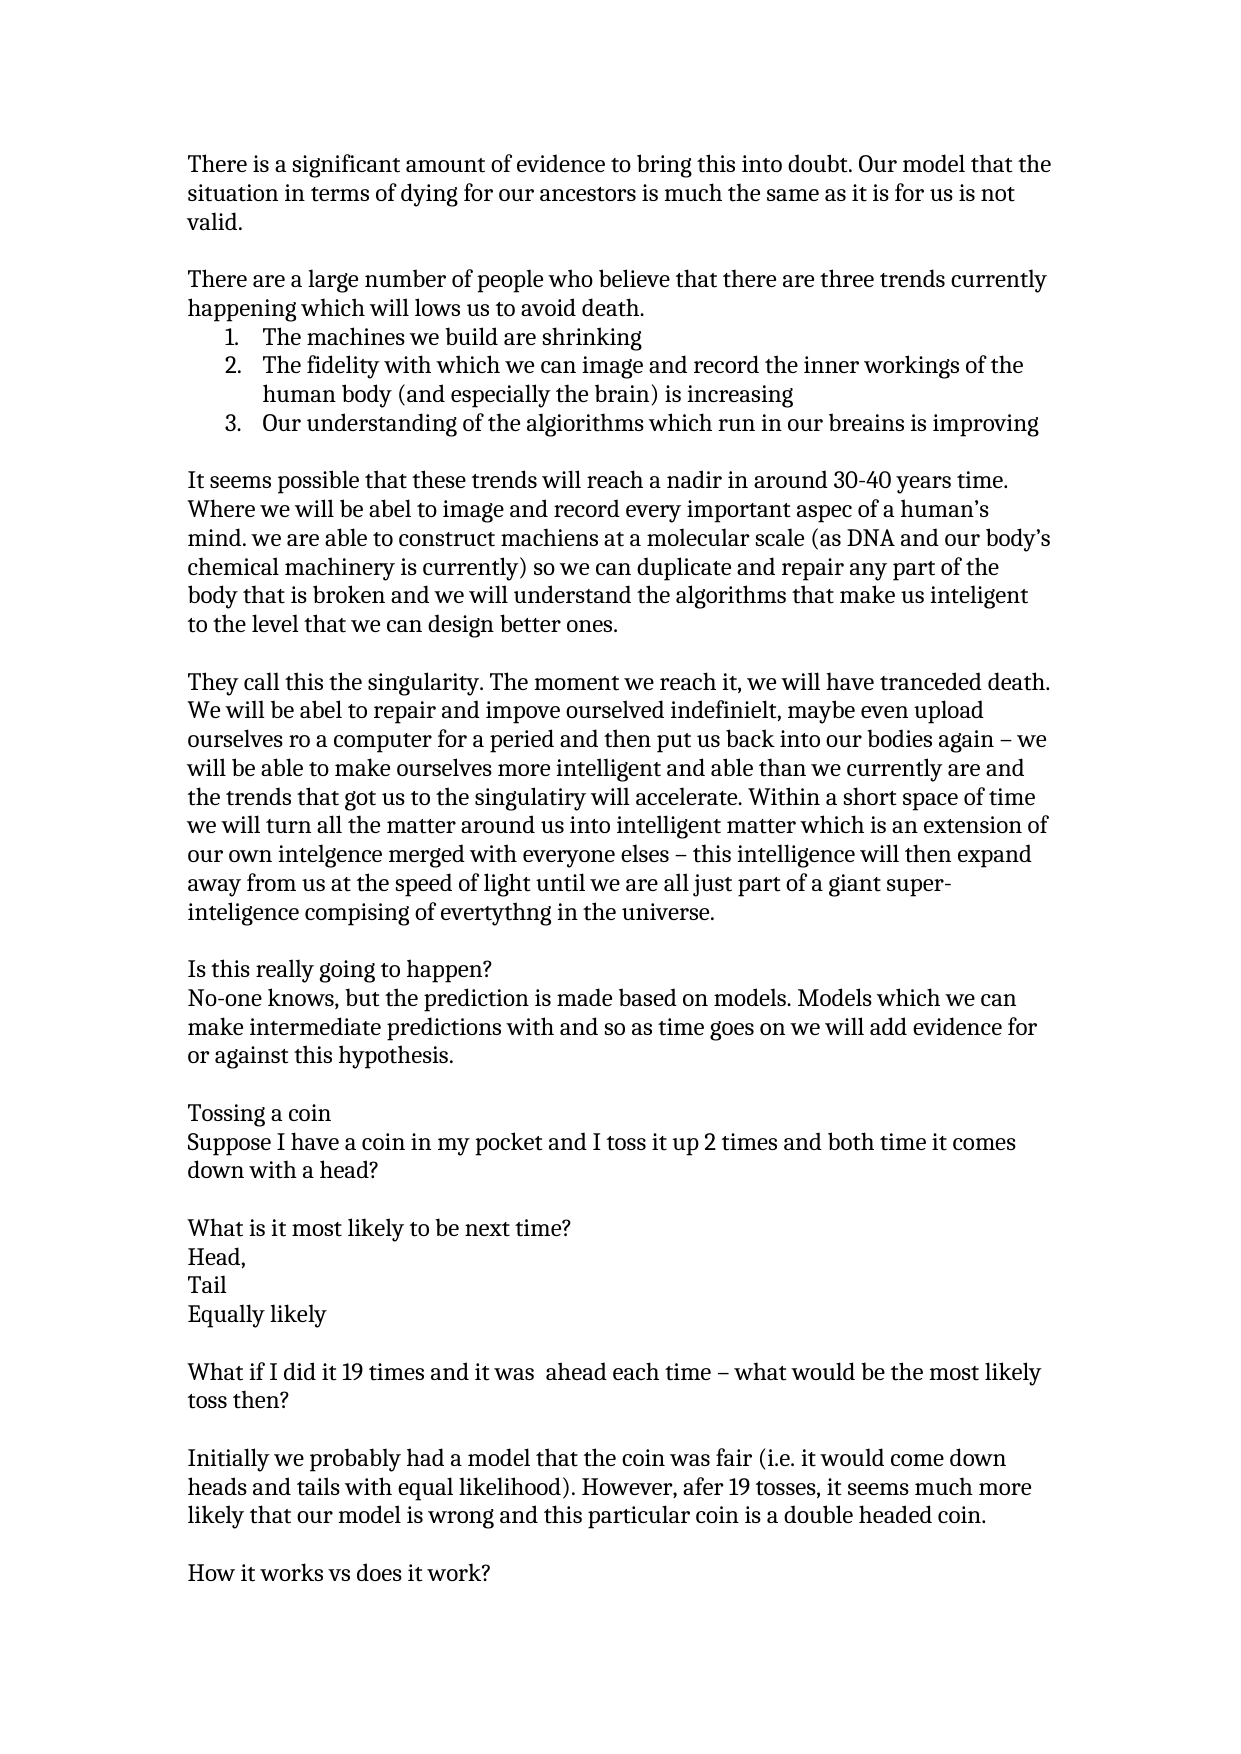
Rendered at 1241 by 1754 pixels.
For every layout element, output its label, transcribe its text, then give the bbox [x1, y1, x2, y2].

text Tossing a coin [187, 1099, 1053, 1127]
text Initially we probably had a model that the coin was fair (i.e. it would come down heads and tails with equal likelihood). However, afer 19 tosses, it seems much more likely that our model is wrong and this particular coin is a double headed coin. [187, 1444, 1053, 1530]
text It seems possible that these trends will reach a nadir in around 30-40 years time. Where we will be abel to image and record every important aspec of a human’s mind. we are able to construct machiens at a molecular scale (as DNA and our body’s chemical machinery is currently) so we can duplicate and repair any part of the body that is broken and we will understand the algorithms that make us inteligent to the level that we can design better ones. [187, 466, 1053, 639]
text There is a significant amount of evidence to bring this into doubt. Our model that the situation in terms of dying for our ancestors is much the same as it is for us is not valid. [187, 150, 1053, 236]
text How it works vs does it work? [187, 1559, 1053, 1587]
list The machines we build are shrinking [225, 322, 1053, 351]
text What if I did it 19 times and it was ahead each time – what would be the most likely toss then? [187, 1357, 1053, 1415]
text Tail [187, 1271, 1053, 1300]
list The fidelity with which we can image and record the inner workings of the human body (and especially the brain) is increasing [225, 351, 1053, 409]
text What is it most likely to be next time? [187, 1214, 1053, 1242]
text Equally likely [187, 1300, 1053, 1329]
text They call this the singularity. The moment we reach it, we will have tranceded death. We will be abel to repair and impove ourselved indefinielt, maybe even upload ourselves ro a computer for a peried and then put us back into our bodies again – we will be able to make ourselves more intelligent and able than we currently are and the trends that got us to the singulatiry will accelerate. Within a short space of time we will turn all the matter around us into intelligent matter which is an extension of our own intelgence merged with everyone elses – this intelligence will then expand away from us at the speed of light until we are all just part of a giant super-inteligence compising of evertythng in the universe. [187, 667, 1053, 926]
text There are a large number of people who believe that there are three trends currently happening which will lows us to avoid death. [187, 265, 1053, 322]
text Is this really going to happen? [187, 955, 1053, 984]
text Suppose I have a coin in my pocket and I toss it up 2 times and both time it comes down with a head? [187, 1127, 1053, 1185]
text No-one knows, but the prediction is made based on models. Models which we can make intermediate predictions with and so as time goes on we will add evidence for or against this hypothesis. [187, 984, 1053, 1070]
list Our understanding of the algiorithms which run in our breains is improving [225, 409, 1053, 437]
text Head, [187, 1242, 1053, 1271]
